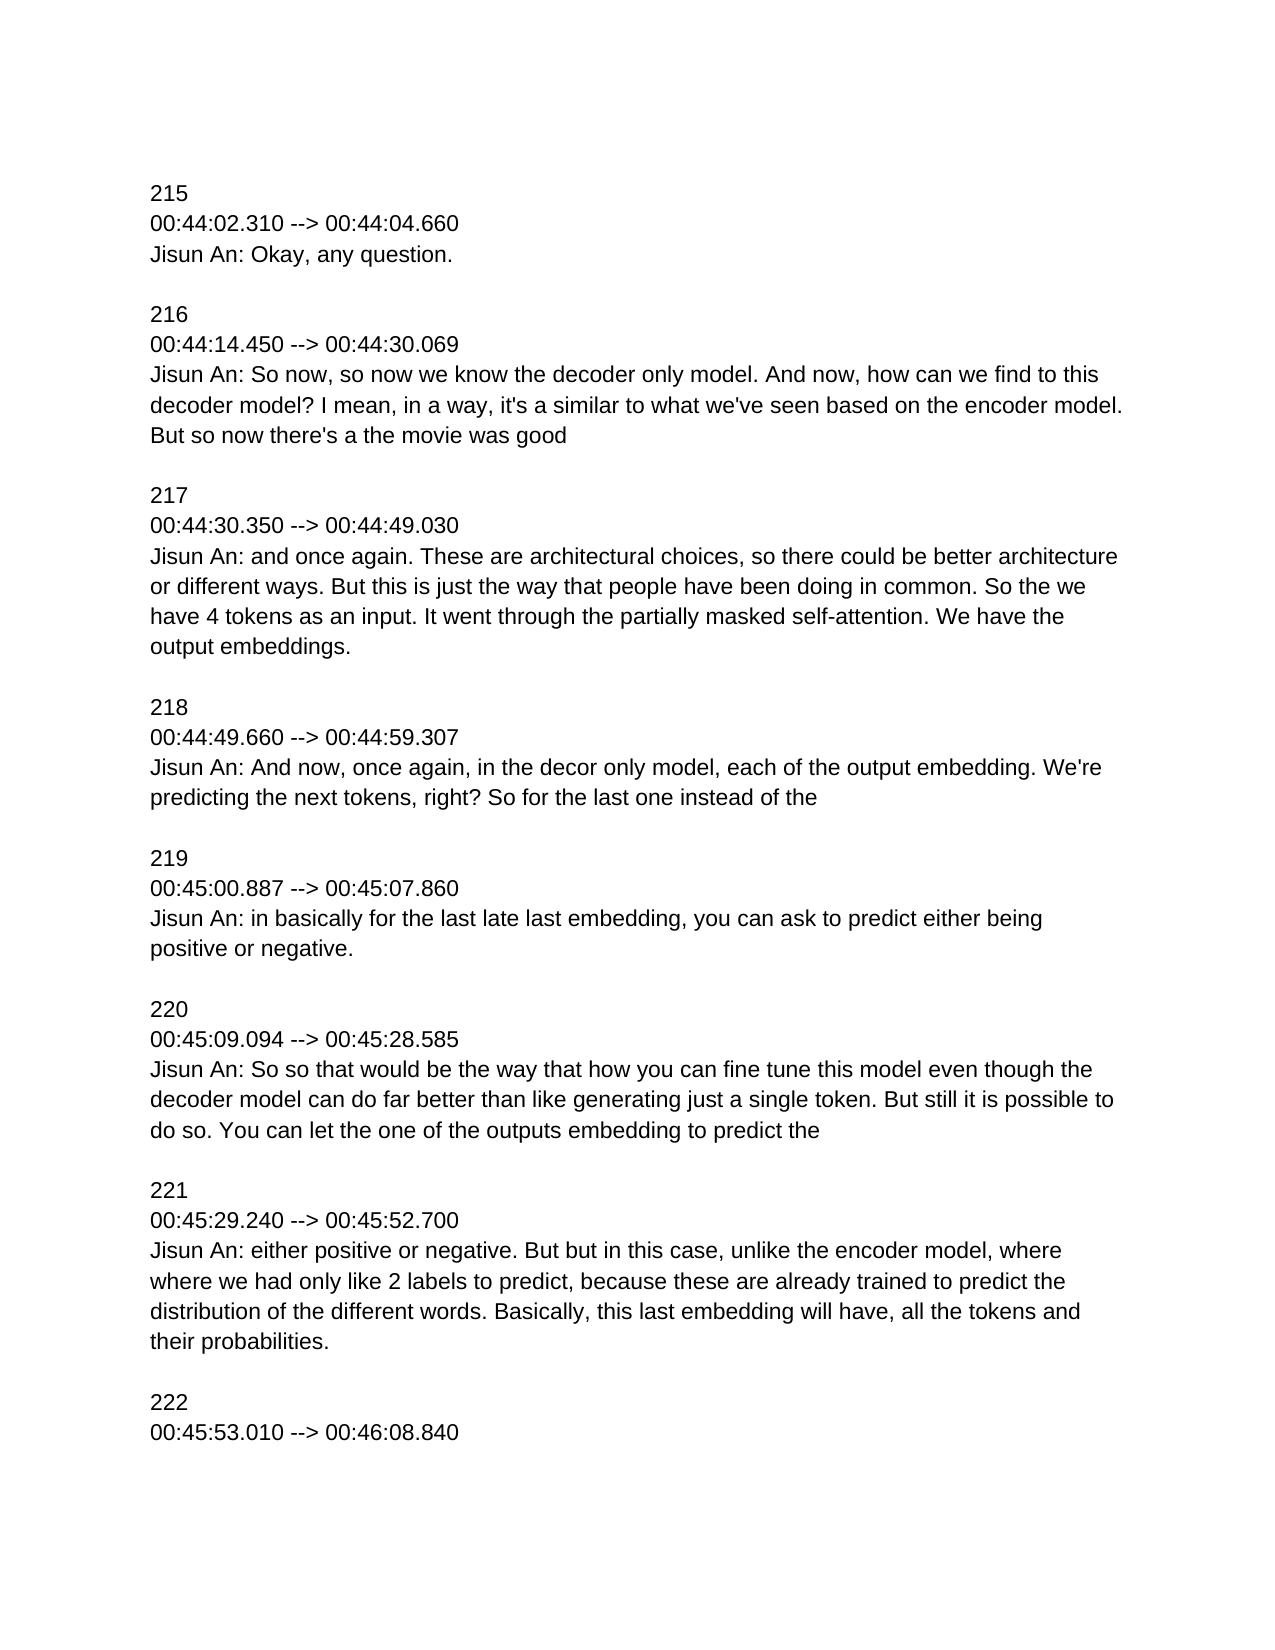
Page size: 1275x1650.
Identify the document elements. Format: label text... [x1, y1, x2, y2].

text 00:45:09.094 --> 00:45:28.585 [150, 1026, 1125, 1052]
text 222 [150, 1388, 1125, 1415]
text 215 [150, 180, 1125, 207]
text 00:45:53.010 --> 00:46:08.840 [150, 1419, 1125, 1445]
text 00:45:00.887 --> 00:45:07.860 [150, 875, 1125, 901]
text Jisun An: So now, so now we know the decoder only model. And now, how can we find to this decoder model? I mean, in a way, it's a similar to what we've seen based on the encoder model. But so now there's a the movie was good [150, 361, 1125, 448]
text 00:44:14.450 --> 00:44:30.069 [150, 331, 1125, 358]
text Jisun An: in basically for the last late last embedding, you can ask to predict either being positive or negative. [150, 905, 1125, 962]
text 220 [150, 996, 1125, 1022]
text 221 [150, 1177, 1125, 1203]
text 216 [150, 301, 1125, 327]
text Jisun An: and once again. These are architectural choices, so there could be better architecture or different ways. But this is just the way that people have been doing in common. So the we have 4 tokens as an input. It went through the partially masked self-attention. We have the output embeddings. [150, 543, 1125, 660]
text 00:45:29.240 --> 00:45:52.700 [150, 1207, 1125, 1234]
text 218 [150, 694, 1125, 720]
text Jisun An: And now, once again, in the decor only model, each of the output embedding. We're predicting the next tokens, right? So for the last one instead of the [150, 754, 1125, 811]
text 00:44:49.660 --> 00:44:59.307 [150, 724, 1125, 750]
text Jisun An: Okay, any question. [150, 241, 1125, 267]
text 219 [150, 845, 1125, 871]
text Jisun An: either positive or negative. But but in this case, unlike the encoder model, where where we had only like 2 labels to predict, because these are already trained to predict the distribution of the different words. Basically, this last embedding will have, all the tokens and their probabilities. [150, 1237, 1125, 1354]
text 00:44:02.310 --> 00:44:04.660 [150, 210, 1125, 237]
text 00:44:30.350 --> 00:44:49.030 [150, 512, 1125, 539]
text Jisun An: So so that would be the way that how you can fine tune this model even though the decoder model can do far better than like generating just a single token. But still it is possible to do so. You can let the one of the outputs embedding to predict the [150, 1056, 1125, 1143]
text 217 [150, 482, 1125, 509]
